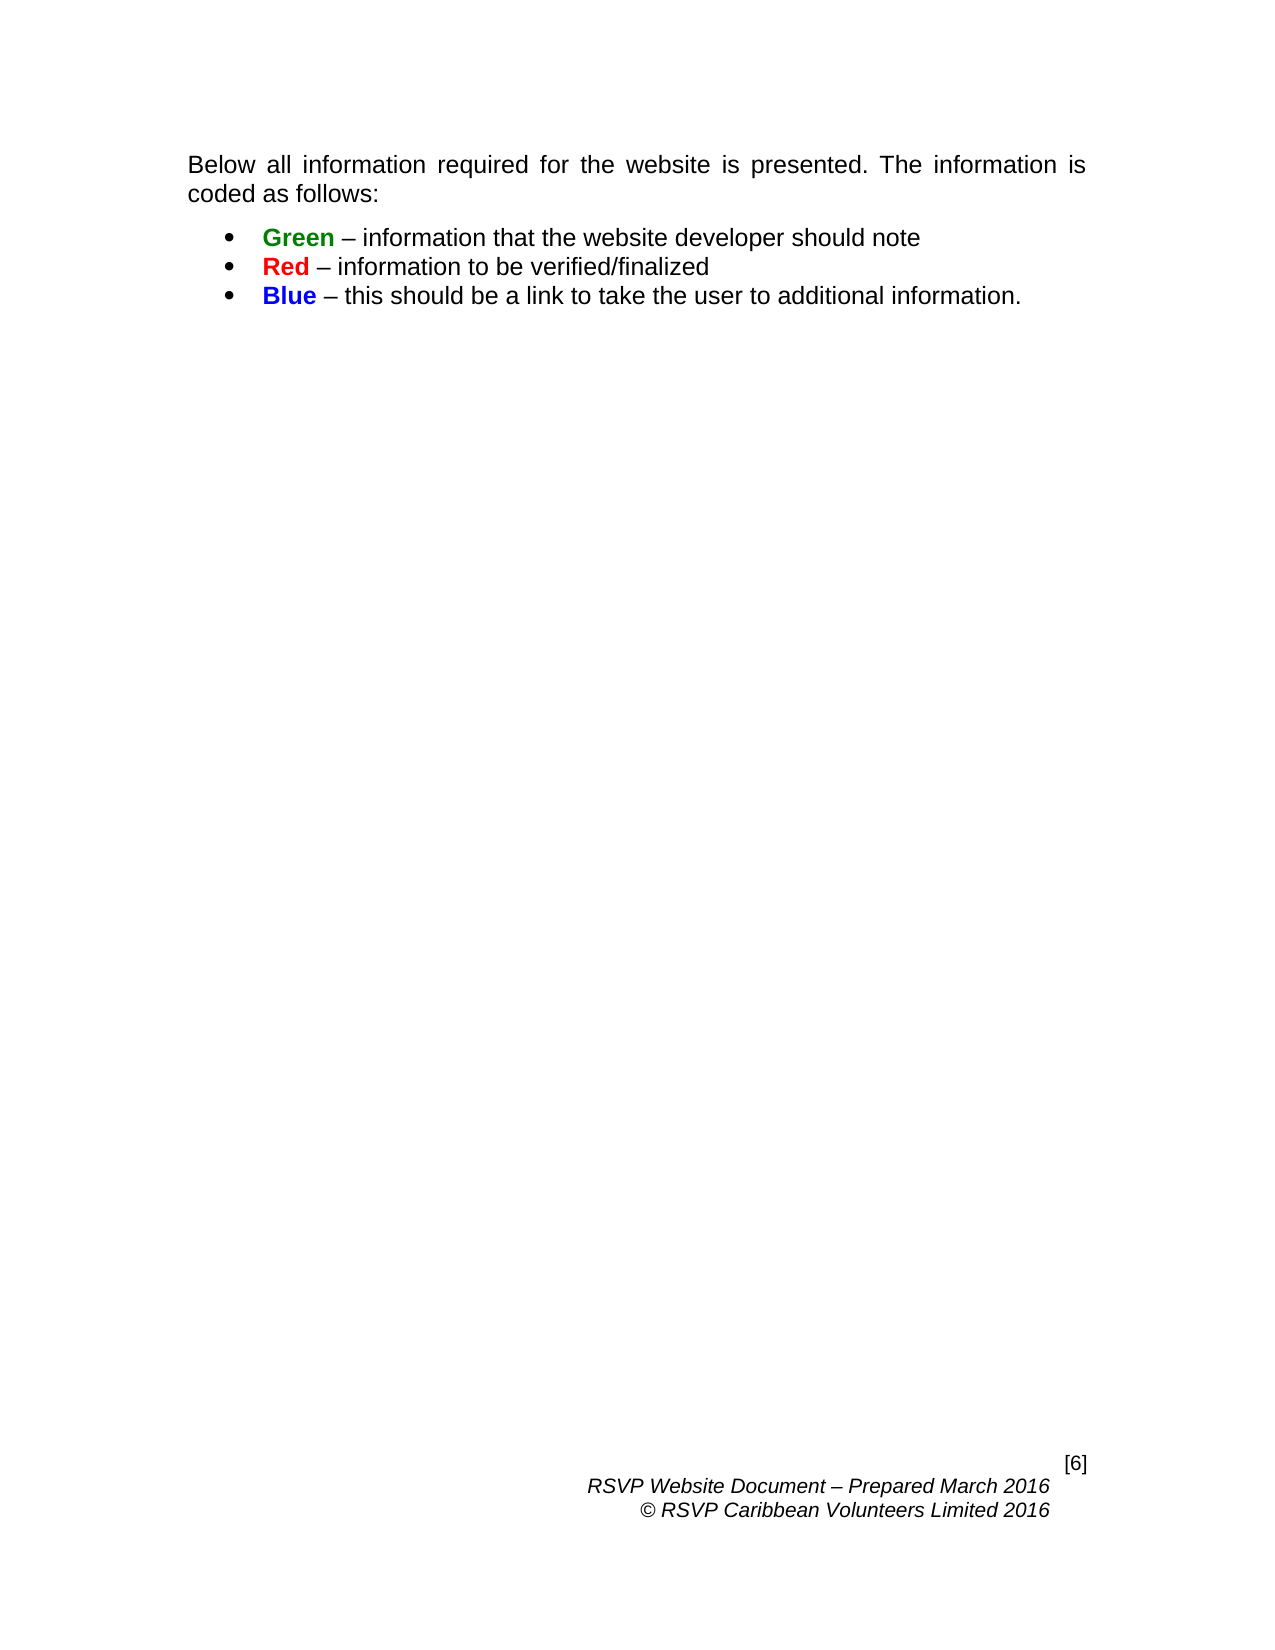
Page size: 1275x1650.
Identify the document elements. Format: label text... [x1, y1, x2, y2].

list Green – information that the website developer should note [225, 223, 1087, 252]
list Blue – this should be a link to take the user to additional information. [225, 281, 1087, 310]
list Red – information to be verified/finalized [225, 252, 1087, 281]
text Below all information required for the website is presented. The information is coded as follows: [187, 150, 1087, 207]
